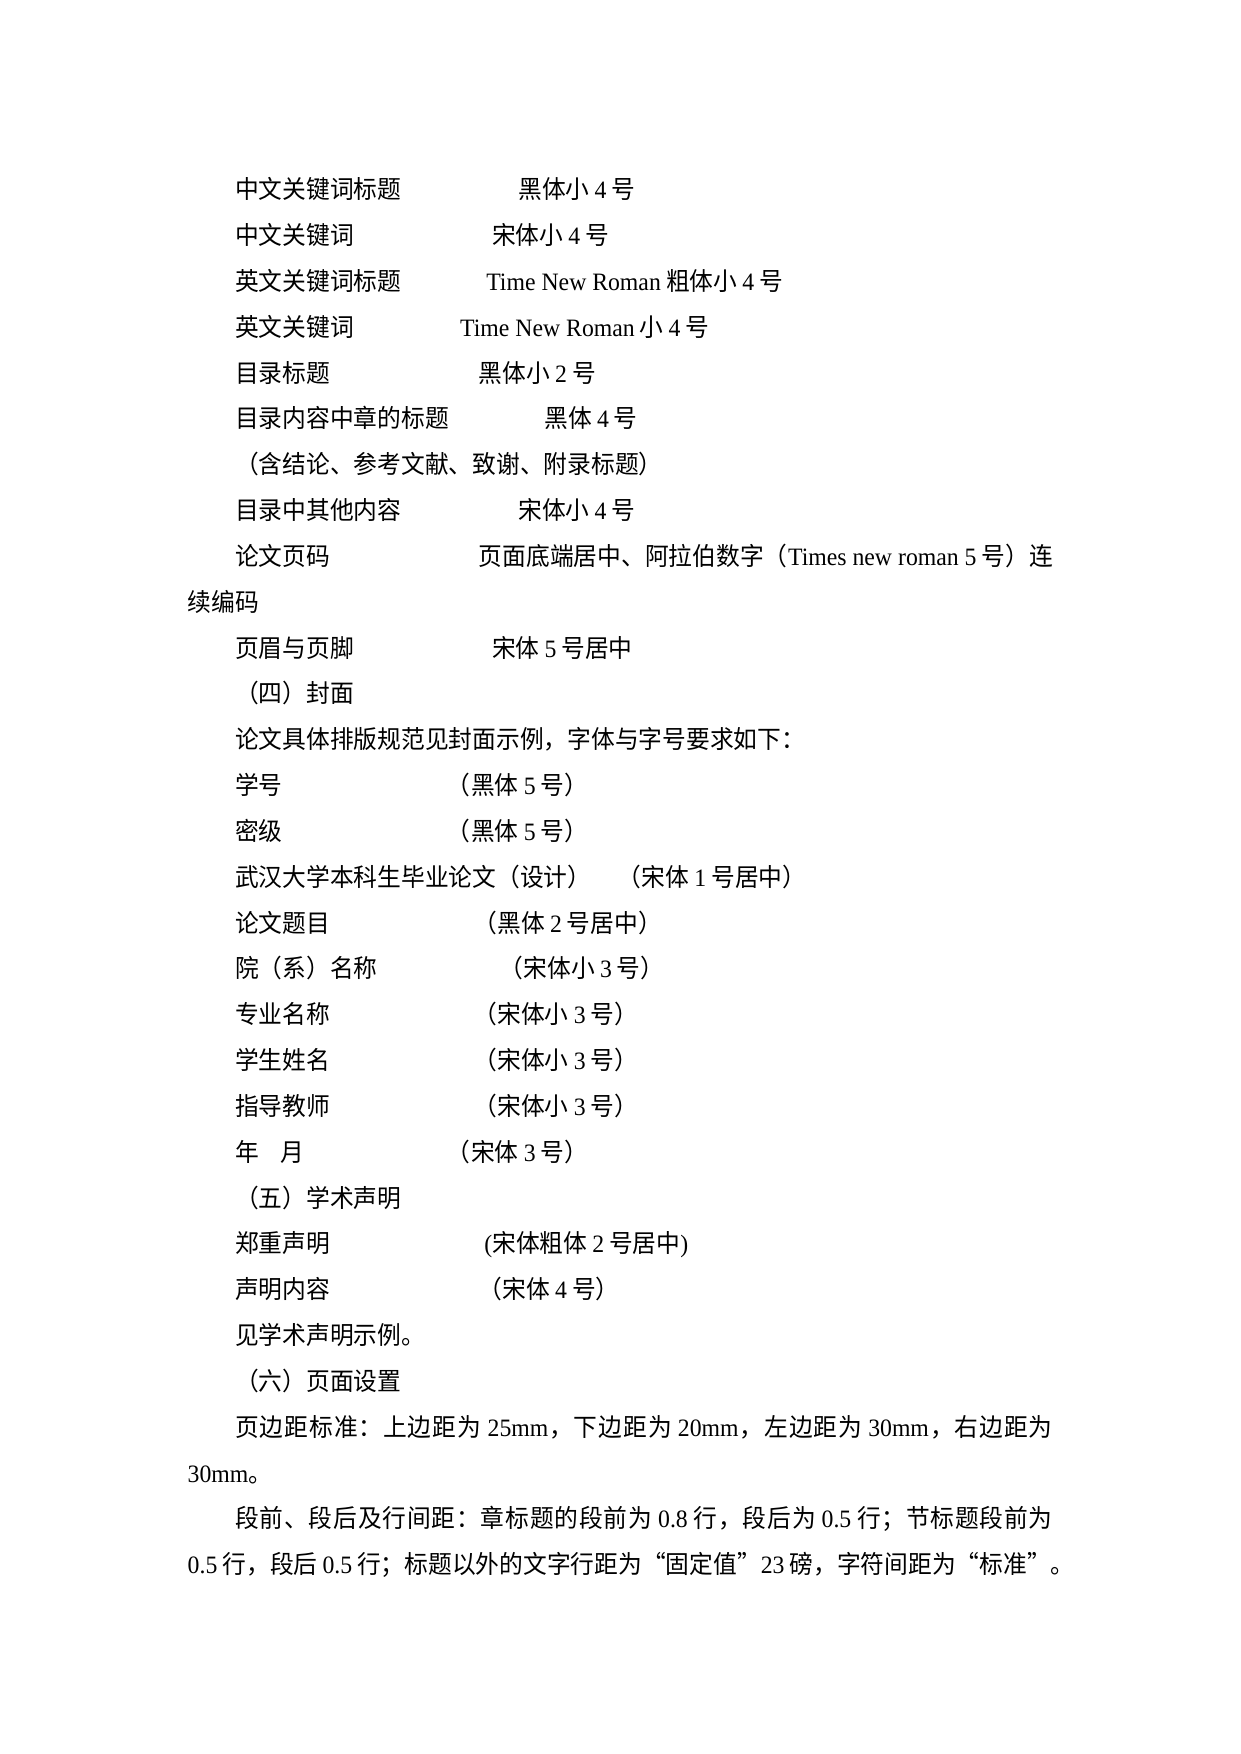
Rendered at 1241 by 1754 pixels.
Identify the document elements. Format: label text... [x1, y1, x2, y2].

text 声明内容 （宋体4号） [187, 1262, 1053, 1308]
text 中文关键词标题 黑体小4号 [187, 162, 1053, 208]
text 学生姓名 （宋体小3号） [187, 1033, 1053, 1079]
text （六）页面设置 [187, 1354, 1053, 1399]
text 郑重声明 (宋体粗体2号居中) [187, 1216, 1053, 1262]
text 目录内容中章的标题 黑体4号 [187, 391, 1053, 437]
text 见学术声明示例。 [187, 1308, 1053, 1354]
text 段前、段后及行间距：章标题的段前为0.8行，段后为0.5行；节标题段前为0.5行，段后0.5行；标题以外的文字行距为“固定值”23磅，字符间距为“标准”。 [187, 1491, 1053, 1583]
text 目录中其他内容 宋体小4号 [187, 483, 1053, 529]
text 英文关键词 Time New Roman小4号 [187, 299, 1053, 345]
text （四）封面 [187, 666, 1053, 712]
text 目录标题 黑体小2号 [187, 345, 1053, 391]
text 专业名称 （宋体小3号） [187, 987, 1053, 1033]
text 论文页码 页面底端居中、阿拉伯数字（Times new roman 5号）连续编码 [187, 529, 1053, 620]
text 学号 （黑体5号） [187, 758, 1053, 804]
text 武汉大学本科生毕业论文（设计） （宋体1号居中） [187, 849, 1053, 895]
text 中文关键词 宋体小4号 [187, 208, 1053, 254]
text 英文关键词标题 Time New Roman粗体小4号 [187, 254, 1053, 299]
text （五）学术声明 [187, 1170, 1053, 1216]
text 年 月 （宋体3号） [187, 1124, 1053, 1170]
text 页眉与页脚 宋体5号居中 [187, 620, 1053, 666]
text 论文题目 （黑体2号居中） [187, 895, 1053, 941]
text 院（系）名称 （宋体小3号） [187, 941, 1053, 987]
text 页边距标准：上边距为25mm，下边距为20mm，左边距为30mm，右边距为30mm。 [187, 1399, 1053, 1491]
text 指导教师 （宋体小3号） [187, 1079, 1053, 1124]
text 论文具体排版规范见封面示例，字体与字号要求如下： [187, 712, 1053, 758]
text （含结论、参考文献、致谢、附录标题） [187, 437, 1053, 483]
text 密级 （黑体5号） [187, 804, 1053, 849]
